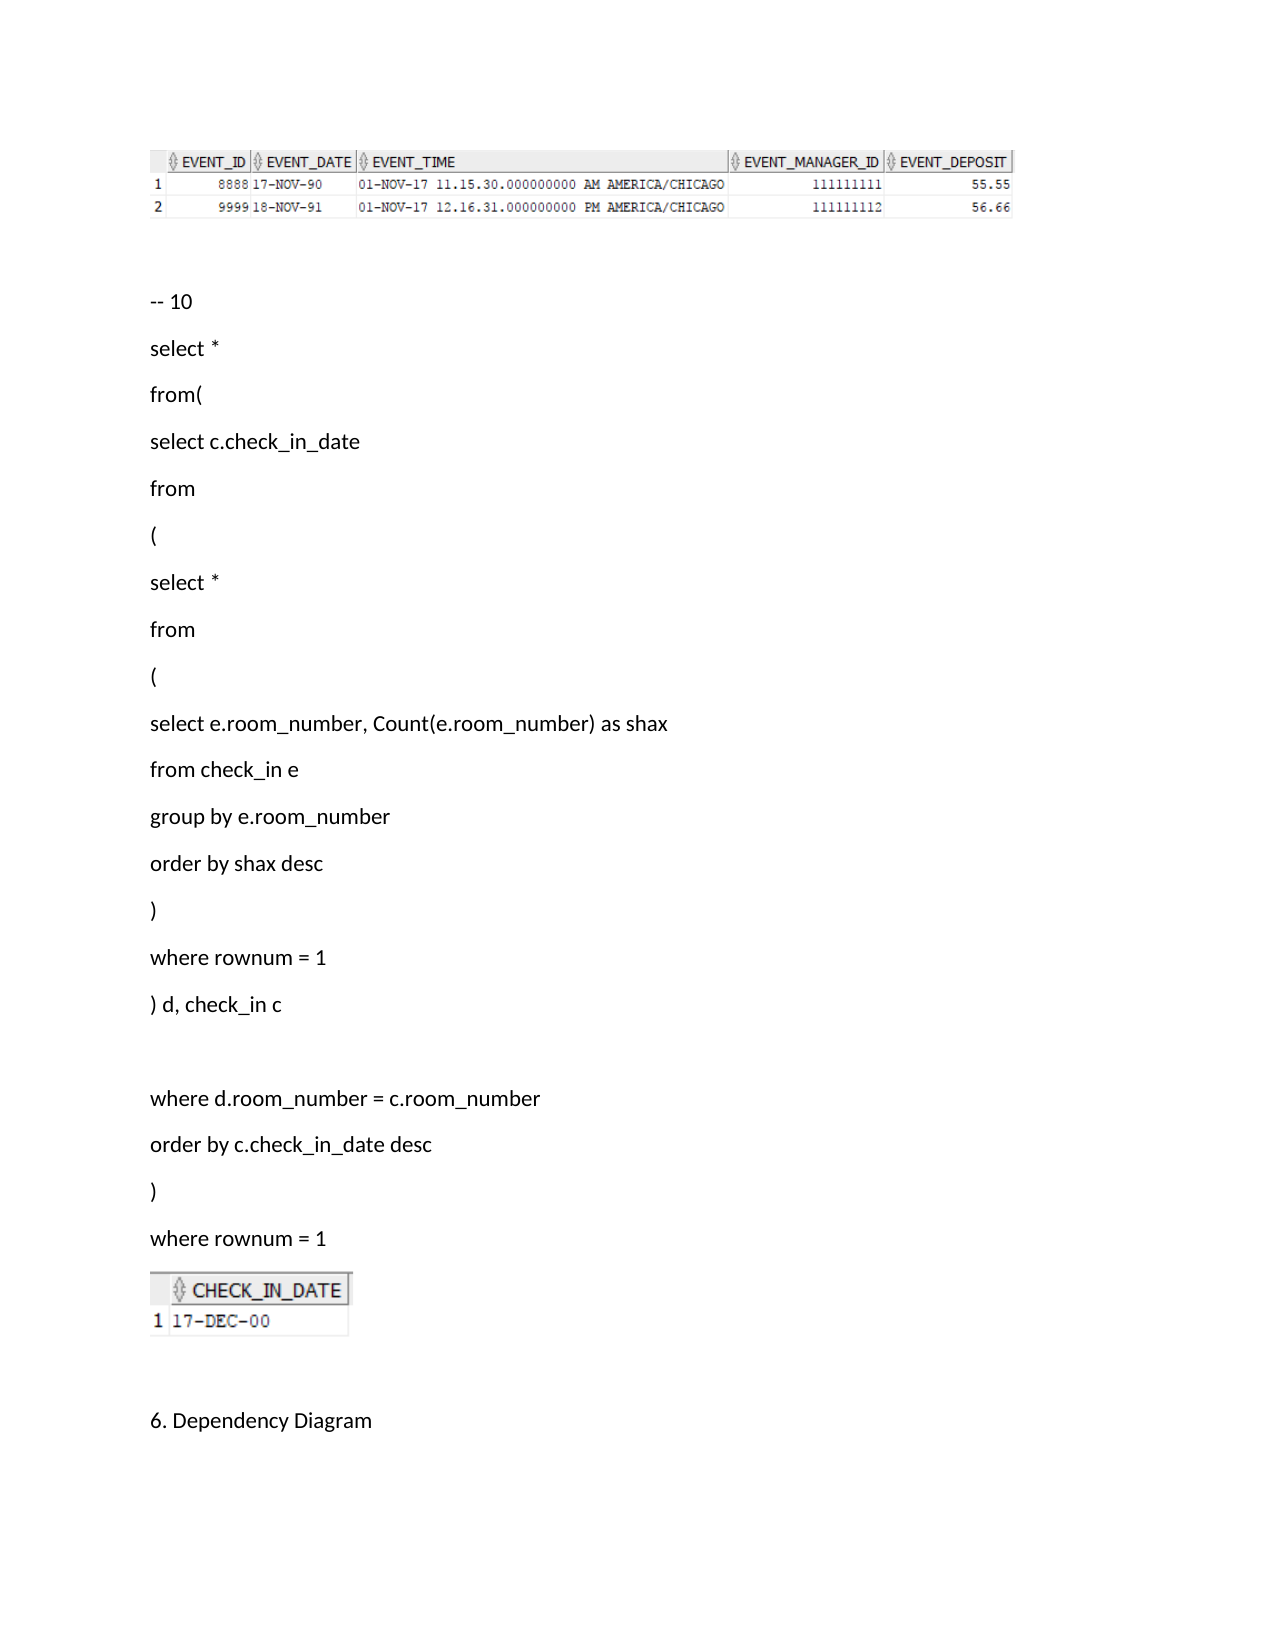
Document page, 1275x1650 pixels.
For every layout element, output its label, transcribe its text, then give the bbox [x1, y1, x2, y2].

text group by e.room_number [150, 802, 1125, 831]
picture [150, 1271, 354, 1340]
text select e.room_number, Count(e.room_number) as shax [150, 709, 1125, 737]
text where d.room_number = c.room_number [150, 1084, 1125, 1112]
text order by c.check_in_date desc [150, 1131, 1125, 1159]
text where rownum = 1 [150, 1224, 1125, 1252]
text select * [150, 334, 1125, 362]
text from check_in e [150, 756, 1125, 784]
text ) d, check_in c [150, 990, 1125, 1018]
text from [150, 474, 1125, 502]
text where rownum = 1 [150, 943, 1125, 971]
text from [150, 615, 1125, 643]
text ( [150, 662, 1125, 690]
text from( [150, 381, 1125, 409]
text select * [150, 568, 1125, 596]
text ) [150, 1177, 1125, 1206]
text 6. Dependency Diagram [150, 1406, 1125, 1434]
picture [150, 150, 1016, 222]
text order by shax desc [150, 849, 1125, 877]
text ( [150, 521, 1125, 549]
text -- 10 [150, 287, 1125, 315]
text select c.check_in_date [150, 427, 1125, 456]
text ) [150, 896, 1125, 924]
